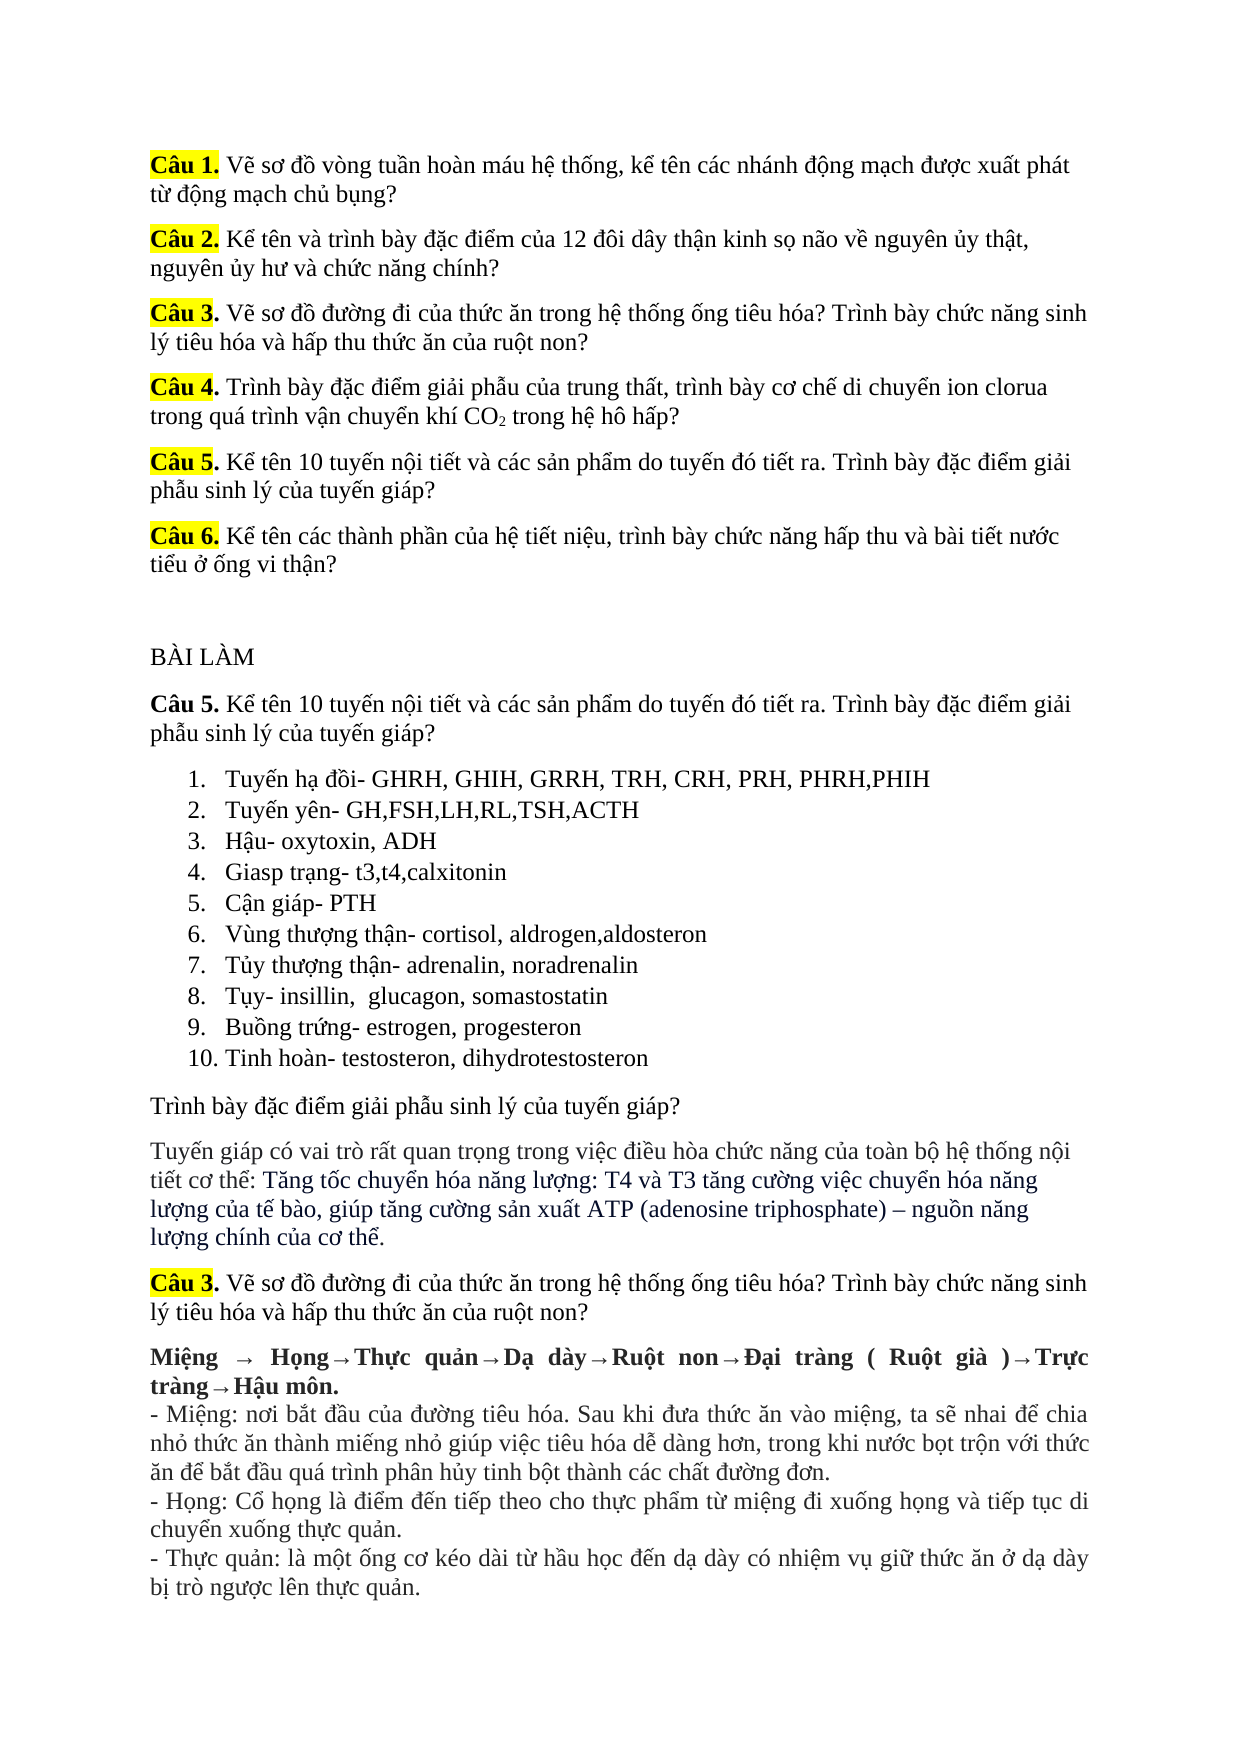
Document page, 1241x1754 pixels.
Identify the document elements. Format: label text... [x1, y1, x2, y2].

text Câu 5. Kể tên 10 tuyến nội tiết và các sản phẩm do tuyến đó tiết ra. Trình bày đặc điểm giải phẫu sinh lý của tuyến giáp? [150, 447, 1090, 504]
list Giasp trạng- t3,t4,calxitonin [187, 857, 1090, 886]
text Câu 5. Kể tên 10 tuyến nội tiết và các sản phẩm do tuyến đó tiết ra. Trình bày đặc điểm giải phẫu sinh lý của tuyến giáp? [150, 689, 1090, 747]
text Câu 6. Kể tên các thành phần của hệ tiết niệu, trình bày chức năng hấp thu và bài tiết nước tiểu ở ống vi thận? [150, 521, 1090, 578]
list Tuyến yên- GH,FSH,LH,RL,TSH,ACTH [187, 795, 1090, 823]
list Buồng trứng- estrogen, progesteron [187, 1012, 1090, 1041]
text Câu 3. Vẽ sơ đồ đường đi của thức ăn trong hệ thống ống tiêu hóa? Trình bày chức năng sinh lý tiêu hóa và hấp thu thức ăn của ruột non? [150, 1268, 1090, 1325]
text - Miệng: nơi bắt đầu của đường tiêu hóa. Sau khi đưa thức ăn vào miệng, ta sẽ nhai để chia nhỏ thức ăn thành miếng nhỏ giúp việc tiêu hóa dễ dàng hơn, trong khi nước bọt trộn với thức ăn để bắt đầu quá trình phân hủy tinh bột thành các chất đường đơn. [150, 1399, 1090, 1486]
text BÀI LÀM [150, 642, 1090, 671]
text - Thực quản: là một ống cơ kéo dài từ hầu học đến dạ dày có nhiệm vụ giữ thức ăn ở dạ dày bị trò ngược lên thực quản. [150, 1543, 1090, 1601]
list Hậu- oxytoxin, ADH [187, 826, 1090, 854]
text Tuyến giáp có vai trò rất quan trọng trong việc điều hòa chức năng của toàn bộ hệ thống nội tiết cơ thể: Tăng tốc chuyển hóa năng lượng: T4 và T3 tăng cường việc chuyển hóa năng lượng của tế bào, giúp tăng cường sản xuất ATP (adenosine triphosphate) – nguồn năng lượng chính của cơ thể. [150, 1136, 1090, 1251]
list Tinh hoàn- testosteron, dihydrotestosteron [187, 1043, 1090, 1072]
list Vùng thượng thận- cortisol, aldrogen,aldosteron [187, 919, 1090, 948]
text Câu 3. Vẽ sơ đồ đường đi của thức ăn trong hệ thống ống tiêu hóa? Trình bày chức năng sinh lý tiêu hóa và hấp thu thức ăn của ruột non? [150, 298, 1090, 356]
text Miệng → Họng→Thực quản→Dạ dày→Ruột non→Đại tràng ( Ruột già )→Trực tràng→Hậu môn. [150, 1342, 1090, 1399]
text - Họng: Cổ họng là điểm đến tiếp theo cho thực phẩm từ miệng đi xuống họng và tiếp tục di chuyển xuống thực quản. [150, 1486, 1090, 1543]
text Trình bày đặc điểm giải phẫu sinh lý của tuyến giáp? [150, 1091, 1090, 1119]
list Tụy- insillin, glucagon, somastostatin [187, 981, 1090, 1010]
text Câu 4. Trình bày đặc điểm giải phẫu của trung thất, trình bày cơ chế di chuyển ion clorua trong quá trình vận chuyển khí CO2 trong hệ hô hấp? [150, 372, 1090, 430]
text Câu 2. Kể tên và trình bày đặc điểm của 12 đôi dây thận kinh sọ não về nguyên ủy thật, nguyên ủy hư và chức năng chính? [150, 224, 1090, 282]
text Câu 1. Vẽ sơ đồ vòng tuần hoàn máu hệ thống, kể tên các nhánh động mạch được xuất phát từ động mạch chủ bụng? [150, 150, 1090, 207]
list Cận giáp- PTH [187, 888, 1090, 917]
list Tuyến hạ đồi- GHRH, GHIH, GRRH, TRH, CRH, PRH, PHRH,PHIH [187, 764, 1090, 792]
list Tủy thượng thận- adrenalin, noradrenalin [187, 950, 1090, 979]
